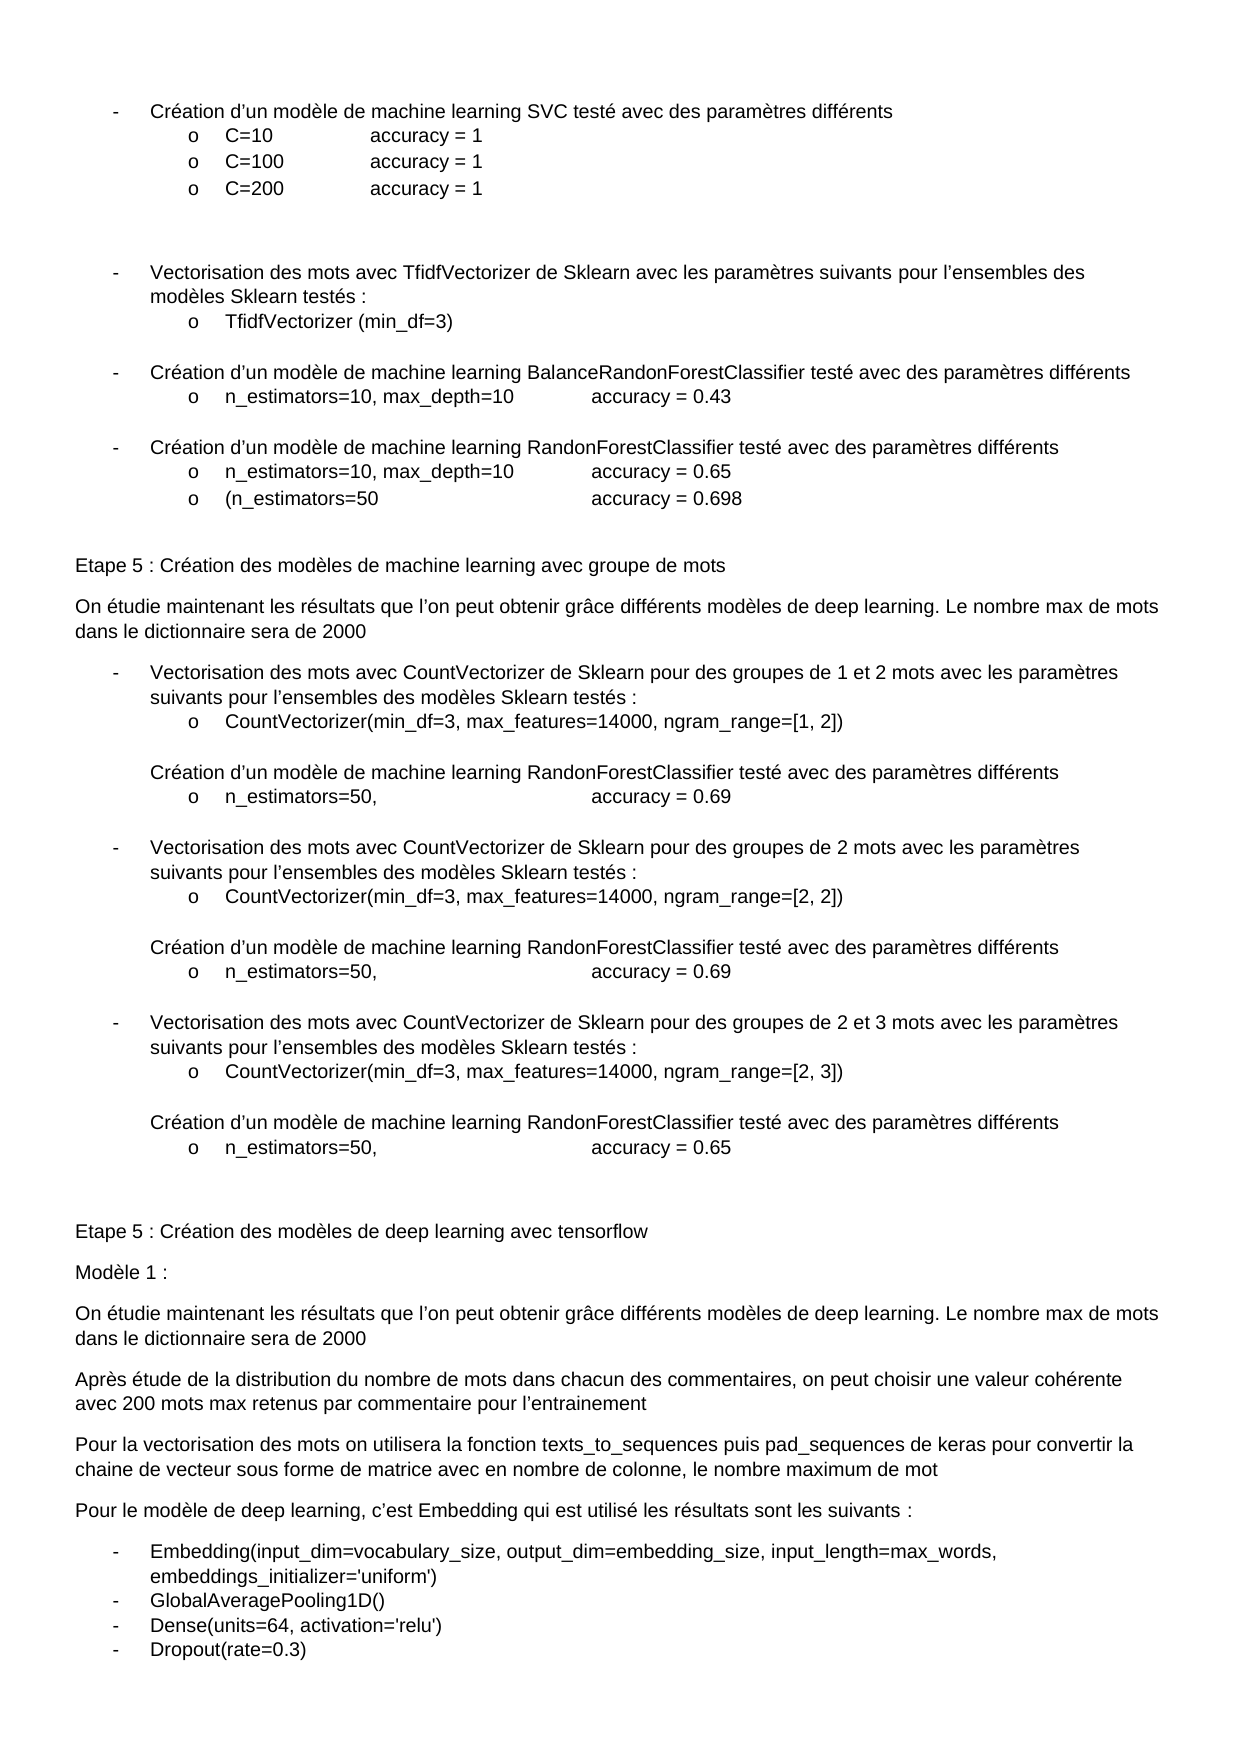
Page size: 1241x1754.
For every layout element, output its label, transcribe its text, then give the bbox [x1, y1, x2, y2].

text Pour le modèle de deep learning, c’est Embedding qui est utilisé les résultats sont les suivants : [75, 1499, 1165, 1522]
list CountVectorizer(min_df=3, max_features=14000, ngram_range=[1, 2]) [187, 710, 1165, 734]
list TfidfVectorizer (min_df=3) [187, 310, 1165, 334]
list Vectorisation des mots avec CountVectorizer de Sklearn pour des groupes de 2 mots avec les paramètres suivants pour l’ensembles des modèles Sklearn testés : [112, 836, 1165, 883]
list (n_estimators=50 accuracy = 0.698 [187, 487, 1165, 511]
list Création d’un modèle de machine learning BalanceRandonForestClassifier testé avec des paramètres différents [112, 361, 1165, 383]
list CountVectorizer(min_df=3, max_features=14000, ngram_range=[2, 3]) [187, 1060, 1165, 1085]
list GlobalAveragePooling1D() [112, 1589, 1165, 1612]
list Création d’un modèle de machine learning RandonForestClassifier testé avec des paramètres différents [150, 936, 1165, 959]
list n_estimators=50, accuracy = 0.69 [187, 785, 1165, 810]
list Création d’un modèle de machine learning RandonForestClassifier testé avec des paramètres différents [150, 1111, 1165, 1134]
list C=200 accuracy = 1 [187, 177, 1165, 201]
list CountVectorizer(min_df=3, max_features=14000, ngram_range=[2, 2]) [187, 885, 1165, 909]
list C=100 accuracy = 1 [187, 150, 1165, 175]
list Création d’un modèle de machine learning SVC testé avec des paramètres différents [112, 99, 1165, 122]
text On étudie maintenant les résultats que l’on peut obtenir grâce différents modèles de deep learning. Le nombre max de mots dans le dictionnaire sera de 2000 [75, 595, 1165, 643]
list n_estimators=50, accuracy = 0.69 [187, 960, 1165, 985]
text Pour la vectorisation des mots on utilisera la fonction texts_to_sequences puis pad_sequences de keras pour convertir la chaine de vecteur sous forme de matrice avec en nombre de colonne, le nombre maximum de mot [75, 1433, 1165, 1480]
list Vectorisation des mots avec TfidfVectorizer de Sklearn avec les paramètres suivants pour l’ensembles des modèles Sklearn testés : [112, 261, 1165, 308]
text Etape 5 : Création des modèles de deep learning avec tensorflow [75, 1220, 1165, 1242]
list Embedding(input_dim=vocabulary_size, output_dim=embedding_size, input_length=max_words, embeddings_initializer='uniform') [112, 1540, 1165, 1587]
list n_estimators=10, max_depth=10 accuracy = 0.43 [187, 385, 1165, 409]
text Modèle 1 : [75, 1261, 1165, 1283]
list Vectorisation des mots avec CountVectorizer de Sklearn pour des groupes de 1 et 2 mots avec les paramètres suivants pour l’ensembles des modèles Sklearn testés : [112, 661, 1165, 708]
list n_estimators=10, max_depth=10 accuracy = 0.65 [187, 460, 1165, 485]
list n_estimators=50, accuracy = 0.65 [187, 1136, 1165, 1160]
text Après étude de la distribution du nombre de mots dans chacun des commentaires, on peut choisir une valeur cohérente avec 200 mots max retenus par commentaire pour l’entrainement [75, 1368, 1165, 1415]
list Création d’un modèle de machine learning RandonForestClassifier testé avec des paramètres différents [150, 761, 1165, 783]
list Dense(units=64, activation='relu') [112, 1613, 1165, 1636]
list Vectorisation des mots avec CountVectorizer de Sklearn pour des groupes de 2 et 3 mots avec les paramètres suivants pour l’ensembles des modèles Sklearn testés : [112, 1011, 1165, 1058]
text Etape 5 : Création des modèles de machine learning avec groupe de mots [75, 554, 1165, 577]
text On étudie maintenant les résultats que l’on peut obtenir grâce différents modèles de deep learning. Le nombre max de mots dans le dictionnaire sera de 2000 [75, 1302, 1165, 1349]
list Création d’un modèle de machine learning RandonForestClassifier testé avec des paramètres différents [112, 436, 1165, 459]
list C=10 accuracy = 1 [187, 124, 1165, 148]
list Dropout(rate=0.3) [112, 1638, 1165, 1661]
